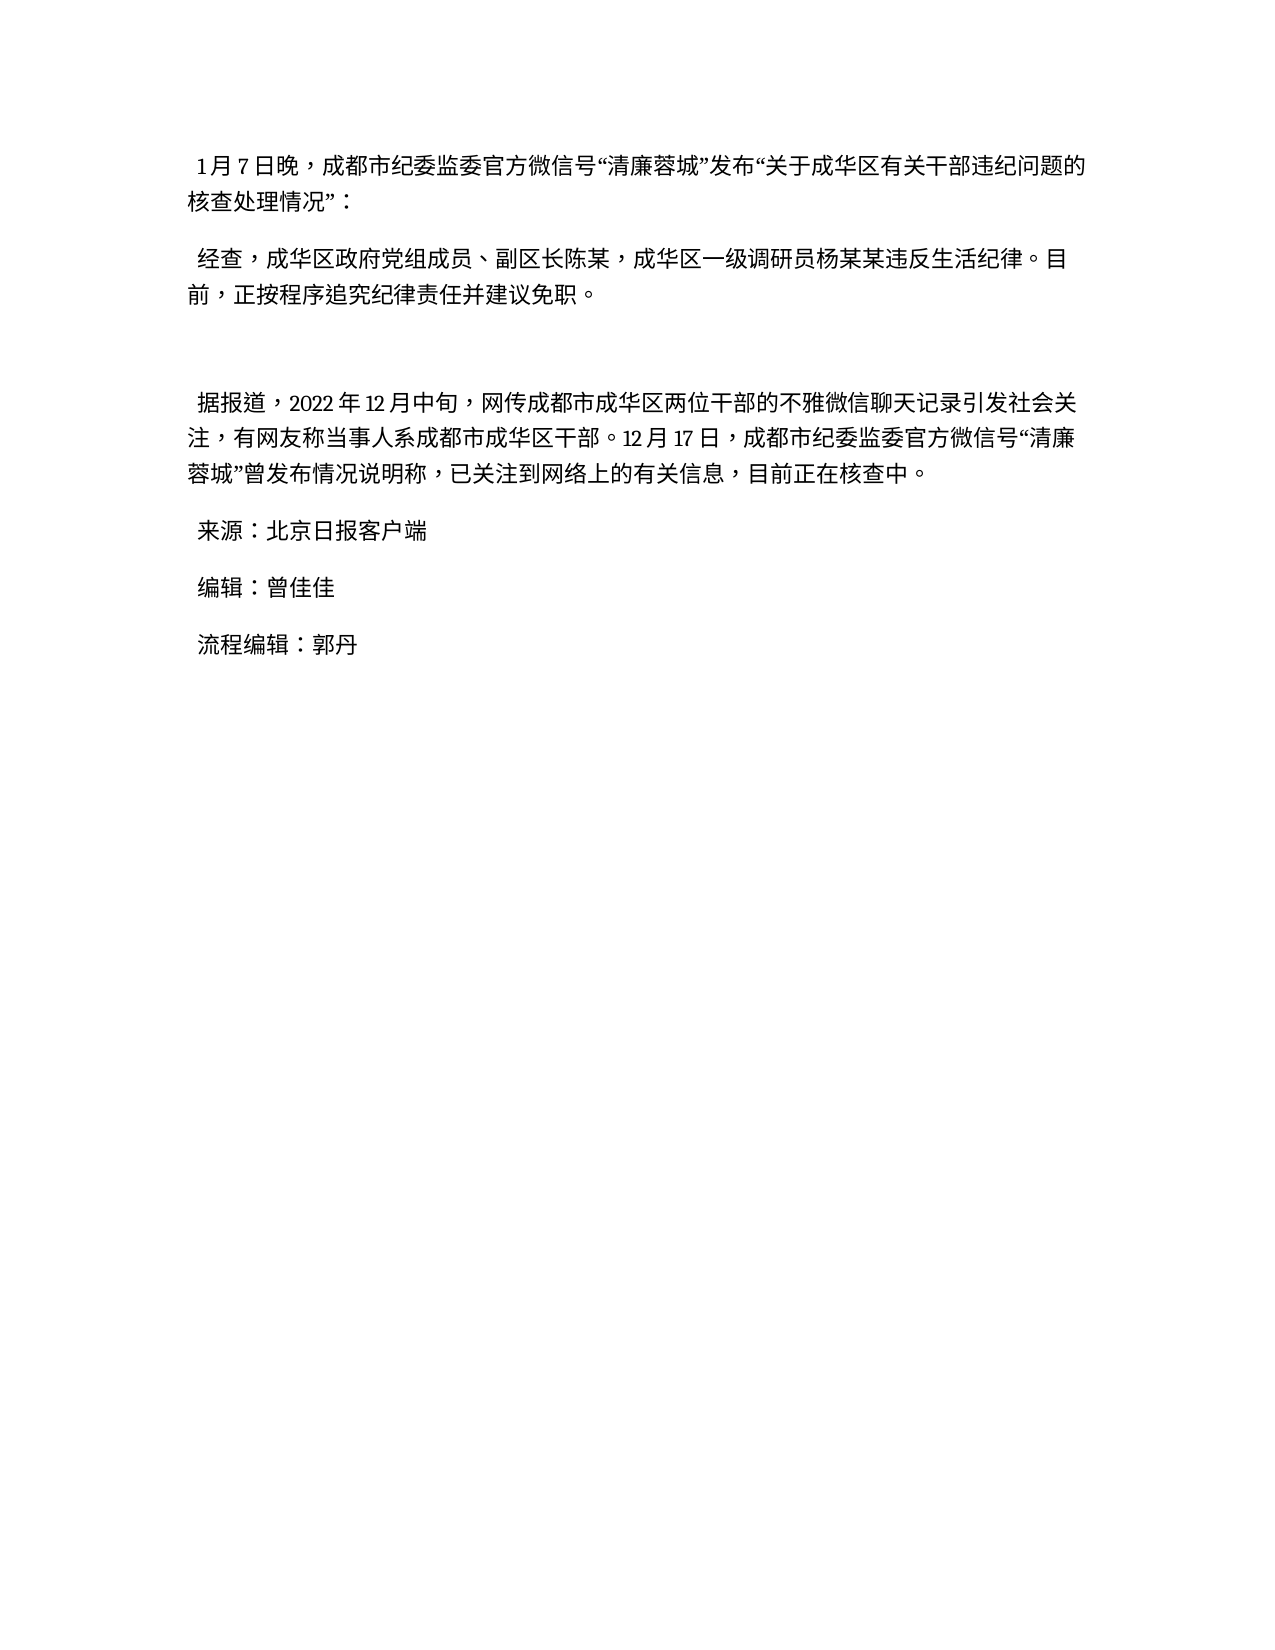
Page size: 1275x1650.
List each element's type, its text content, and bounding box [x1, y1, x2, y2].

text 1月7日晚，成都市纪委监委官方微信号“清廉蓉城”发布“关于成华区有关干部违纪问题的核查处理情况”： [187, 150, 1087, 217]
text 经查，成华区政府党组成员、副区长陈某，成华区一级调研员杨某某违反生活纪律。目前，正按程序追究纪律责任并建议免职。 [187, 243, 1087, 310]
text 流程编辑：郭丹 [187, 629, 1087, 660]
text 来源：北京日报客户端 [187, 515, 1087, 546]
text 据报道，2022年12月中旬，网传成都市成华区两位干部的不雅微信聊天记录引发社会关注，有网友称当事人系成都市成华区干部。12月17日，成都市纪委监委官方微信号“清廉蓉城”曾发布情况说明称，已关注到网络上的有关信息，目前正在核查中。 [187, 386, 1087, 489]
text 编辑：曾佳佳 [187, 572, 1087, 603]
